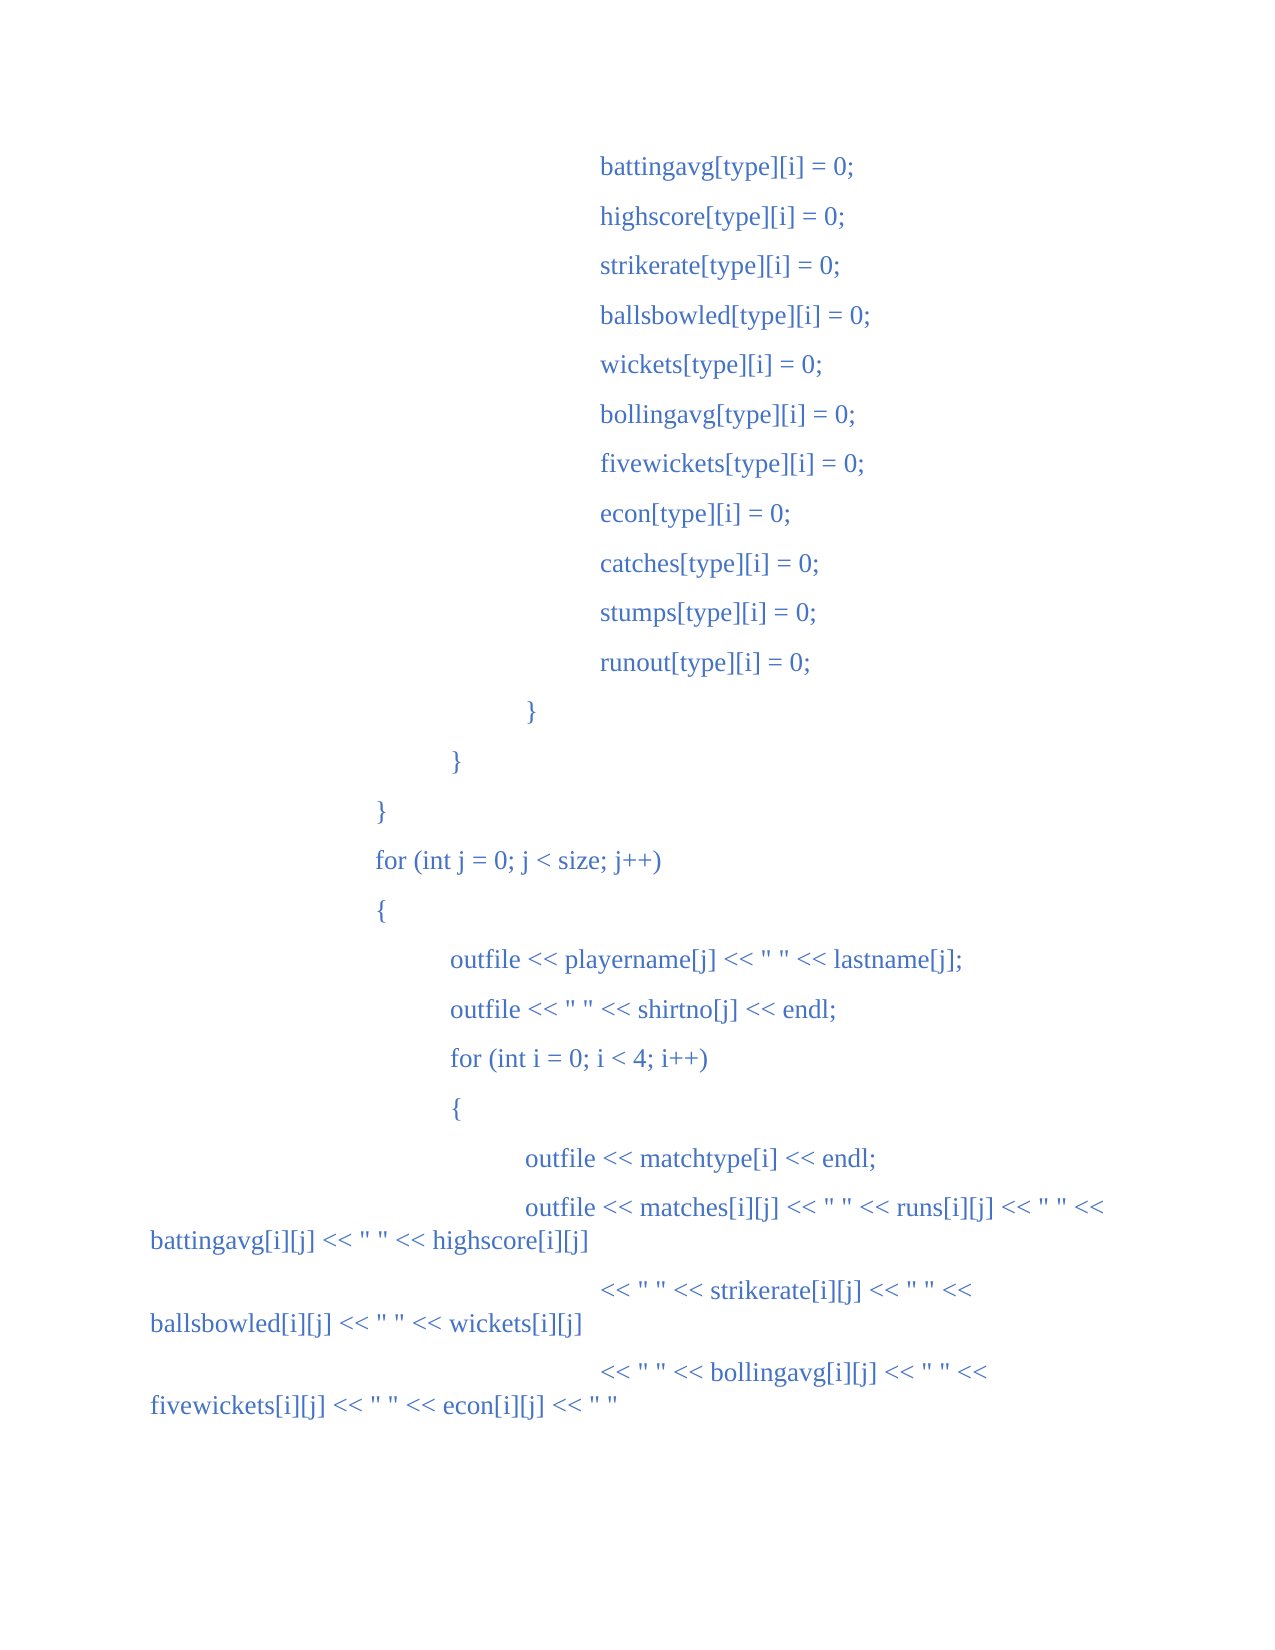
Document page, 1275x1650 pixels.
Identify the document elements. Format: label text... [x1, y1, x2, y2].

text battingavg[type][i] = 0; [150, 150, 1125, 181]
text wickets[type][i] = 0; [150, 348, 1125, 379]
text } [150, 745, 1125, 776]
text highscore[type][i] = 0; [150, 199, 1125, 231]
text strikerate[type][i] = 0; [150, 249, 1125, 280]
text } [150, 695, 1125, 727]
text outfile << playername[j] << " " << lastname[j]; [150, 943, 1125, 974]
text bollingavg[type][i] = 0; [150, 398, 1125, 429]
text outfile << matches[i][j] << " " << runs[i][j] << " " << battingavg[i][j] << " " << highscore[i][j] [150, 1191, 1125, 1255]
text fivewickets[type][i] = 0; [150, 447, 1125, 479]
text outfile << " " << shirtno[j] << endl; [150, 993, 1125, 1024]
text { [150, 894, 1125, 925]
text stumps[type][i] = 0; [150, 596, 1125, 627]
text for (int i = 0; i < 4; i++) [150, 1042, 1125, 1074]
text for (int j = 0; j < size; j++) [150, 844, 1125, 875]
text } [150, 794, 1125, 826]
text outfile << matchtype[i] << endl; [150, 1142, 1125, 1173]
text catches[type][i] = 0; [150, 547, 1125, 578]
text << " " << strikerate[i][j] << " " << ballsbowled[i][j] << " " << wickets[i][j] [150, 1274, 1125, 1338]
text { [150, 1092, 1125, 1123]
text runout[type][i] = 0; [150, 646, 1125, 677]
text econ[type][i] = 0; [150, 497, 1125, 528]
text ballsbowled[type][i] = 0; [150, 299, 1125, 330]
text << " " << bollingavg[i][j] << " " << fivewickets[i][j] << " " << econ[i][j] << " " [150, 1356, 1125, 1420]
